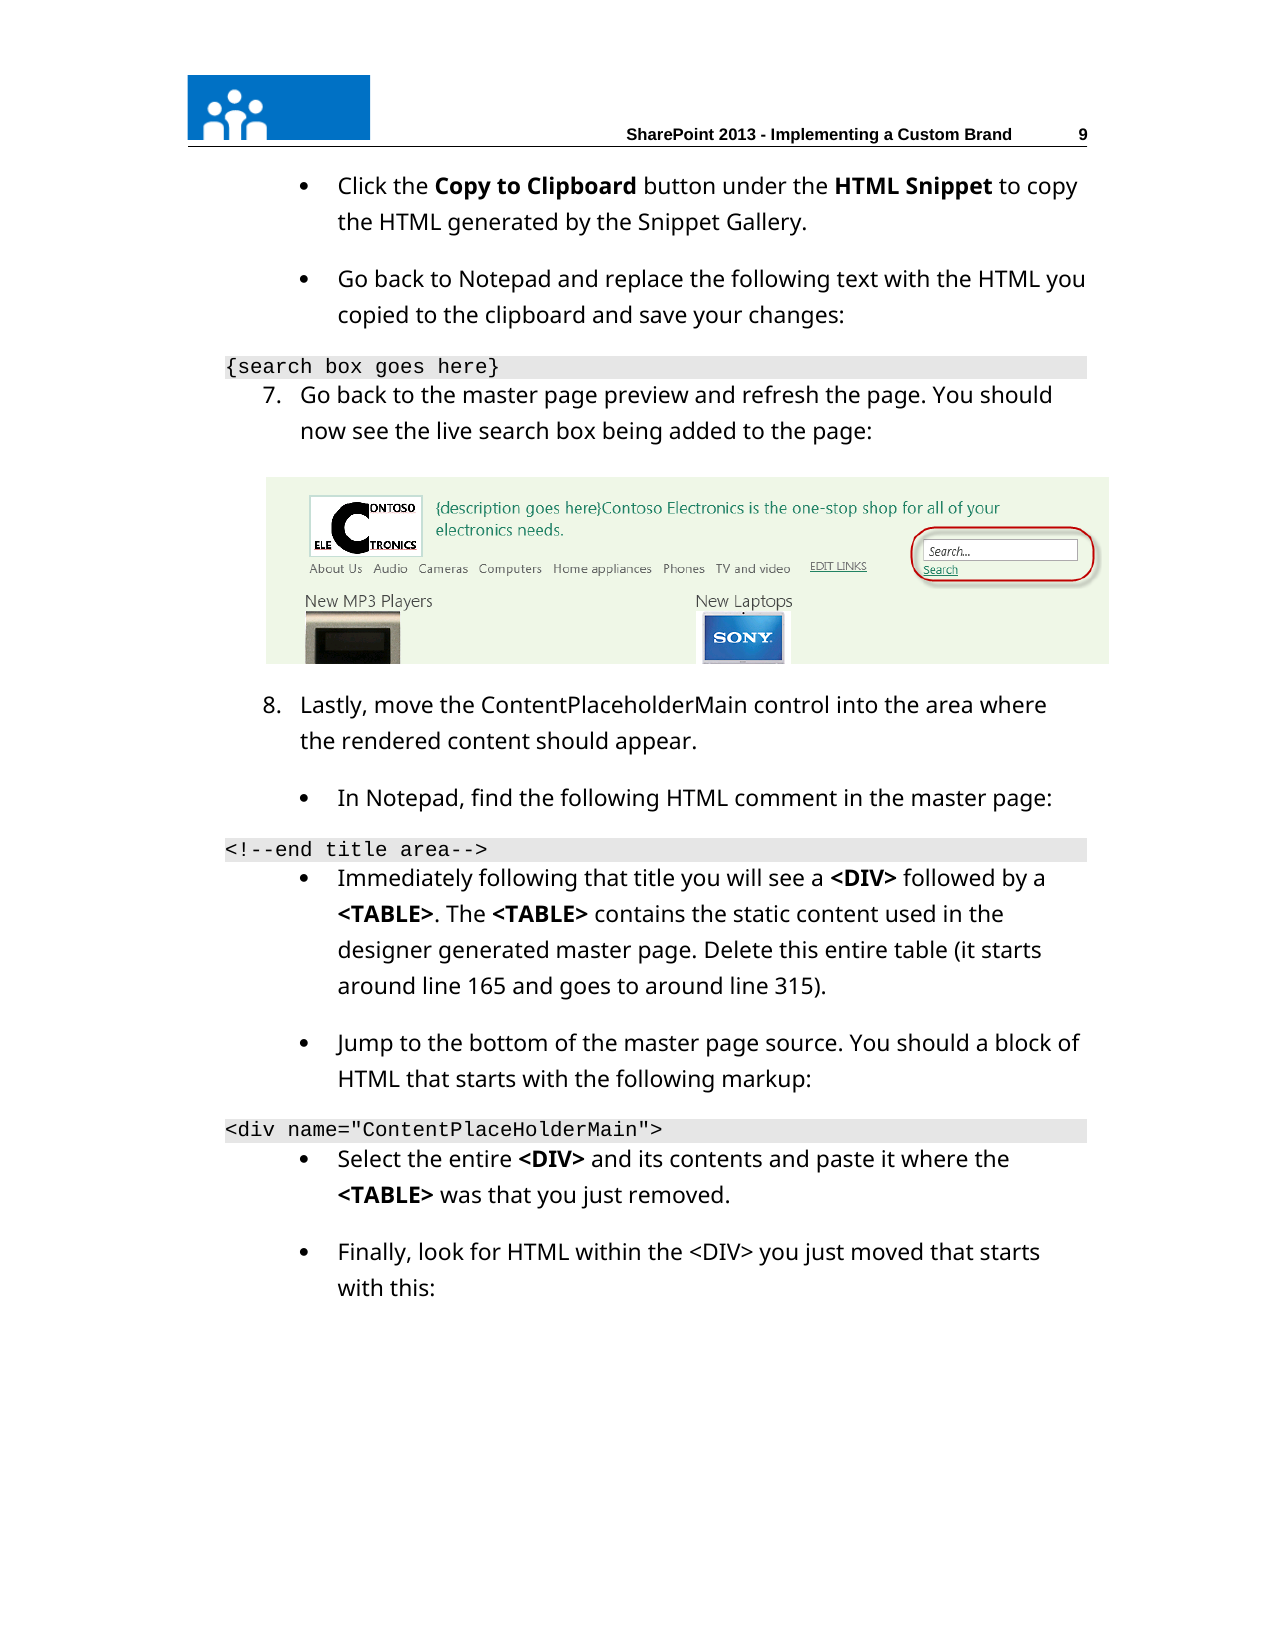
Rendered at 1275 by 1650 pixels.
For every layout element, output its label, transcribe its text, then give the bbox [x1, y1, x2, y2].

list Finally, look for HTML within the <DIV> you just moved that starts with this: [300, 1236, 1087, 1303]
list Go back to the master page preview and refresh the page. You should now see the live search box being added to the page: [262, 379, 1087, 447]
text <div name="ContentPlaceHolderMain"> [225, 1119, 1087, 1143]
text <!--end title area--> [225, 838, 1087, 862]
list Immediately following that title you will see a <DIV> followed by a <TABLE>. The <TABLE> contains the static content used in the designer generated master page. Delete this entire table (it starts around line 165 and goes to around line 315). [300, 862, 1087, 1001]
picture [187, 75, 371, 140]
picture [262, 472, 1111, 664]
list Select the entire <DIV> and its contents and paste it where the <TABLE> was that you just removed. [300, 1143, 1087, 1210]
list In Notepad, find the following HTML comment in the master page: [300, 782, 1087, 813]
list Lastly, move the ContentPlaceholderMain control into the area where the rendered content should appear. [262, 689, 1087, 756]
list Go back to Notepad and replace the following text with the HTML you copied to the clipboard and save your changes: [300, 263, 1087, 330]
list Click the Copy to Clipboard button under the HTML Snippet to copy the HTML generated by the Snippet Gallery. [300, 170, 1087, 237]
list Jump to the bottom of the master page source. You should a block of HTML that starts with the following markup: [300, 1027, 1087, 1094]
text {search box goes here} [225, 356, 1087, 379]
